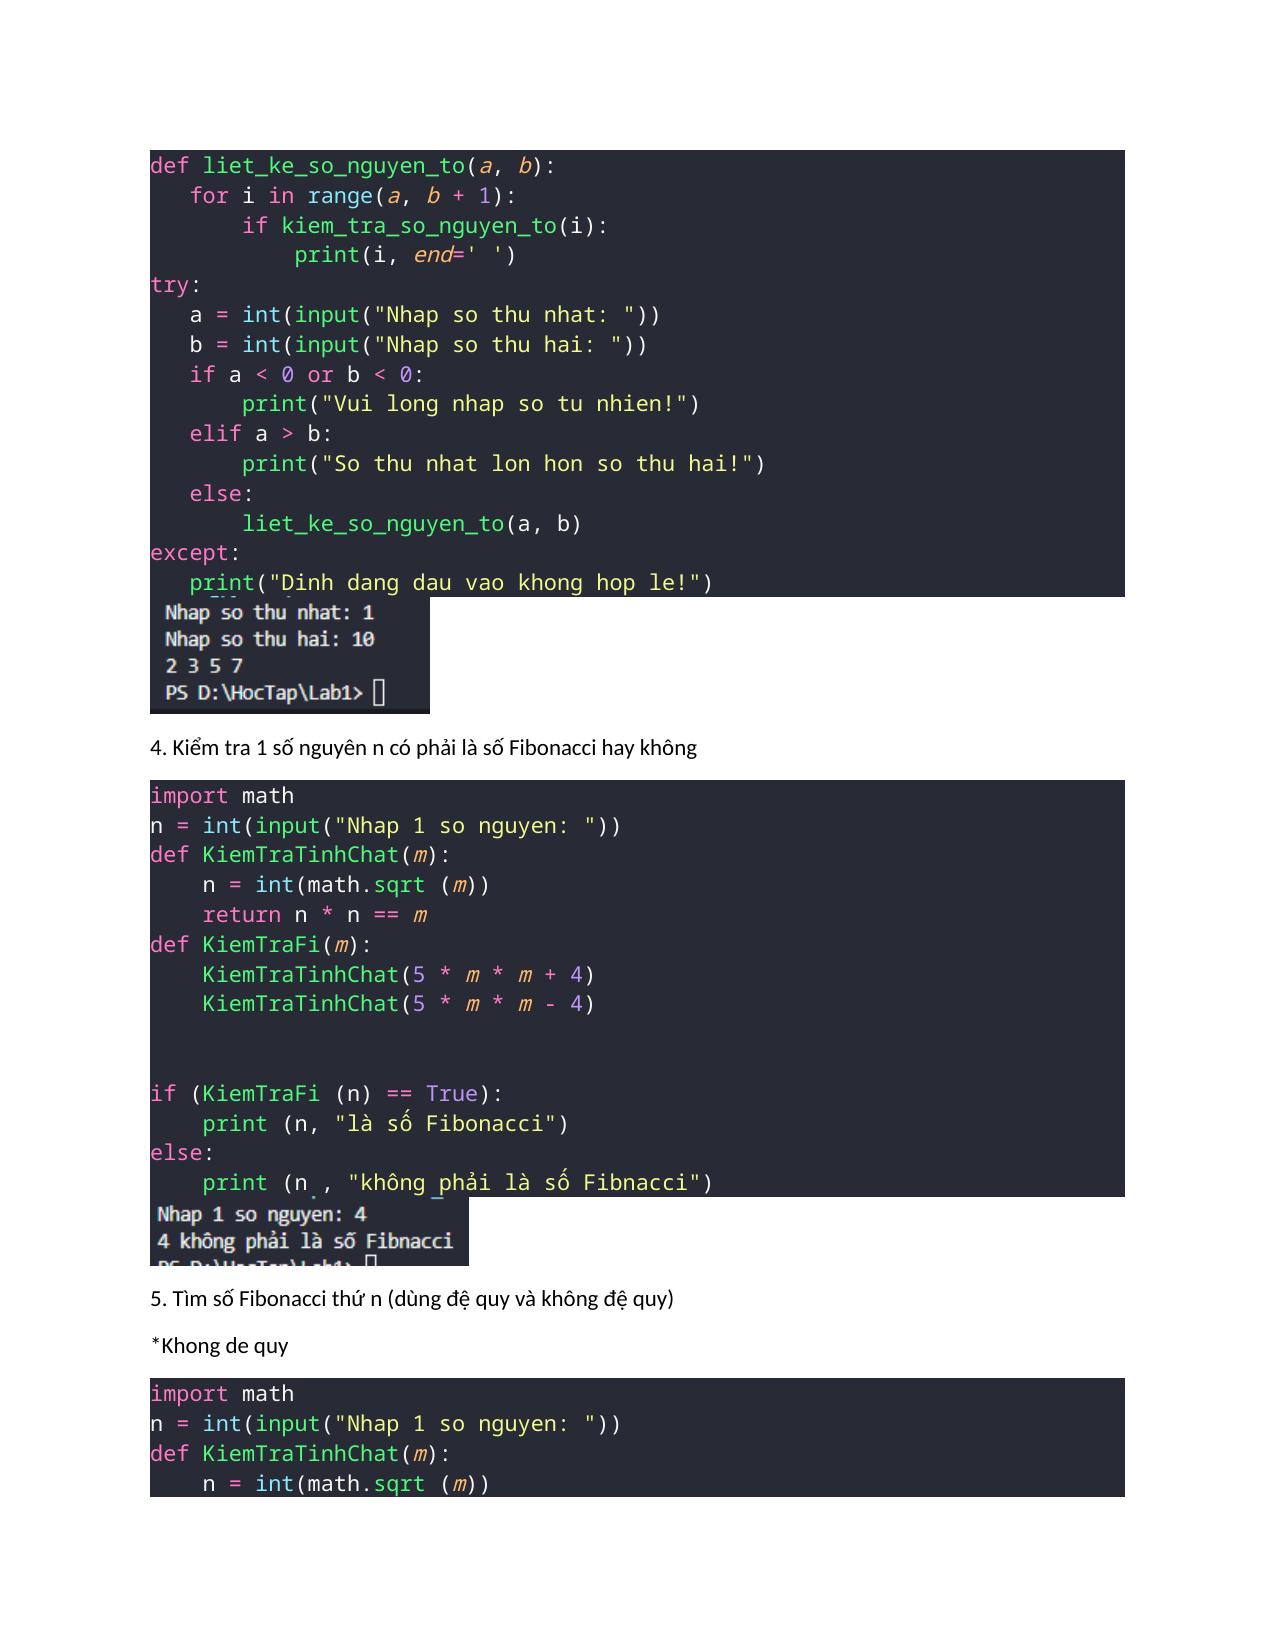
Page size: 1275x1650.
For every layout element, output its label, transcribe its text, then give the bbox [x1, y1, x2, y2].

text except: [150, 537, 1125, 567]
text def KiemTraTinhChat(m): [150, 1438, 1125, 1468]
text else: [150, 478, 1125, 507]
text print(i, end=' ') [150, 239, 1125, 269]
text print (n, "là số Fibonacci") [150, 1107, 1125, 1137]
text try: [150, 269, 1125, 299]
text if kiem_tra_so_nguyen_to(i): [150, 209, 1125, 239]
text 5. Tìm số Fibonacci thứ n (dùng đệ quy và không đệ quy) [150, 1284, 1125, 1312]
text n = int(input("Nhap 1 so nguyen: ")) [150, 809, 1125, 839]
text *Khong de quy [150, 1331, 1125, 1359]
text n = int(math.sqrt (m)) [150, 1468, 1125, 1497]
text import math [150, 1378, 1125, 1408]
text b = int(input("Nhap so thu hai: ")) [150, 329, 1125, 358]
text print("Vui long nhap so tu nhien!") [150, 388, 1125, 418]
text liet_ke_so_nguyen_to(a, b) [150, 507, 1125, 537]
text for i in range(a, b + 1): [150, 180, 1125, 209]
text a = int(input("Nhap so thu nhat: ")) [150, 299, 1125, 329]
text return n * n == m [150, 899, 1125, 929]
text def KiemTraFi(m): [150, 929, 1125, 958]
text 4. Kiểm tra 1 số nguyên n có phải là số Fibonacci hay không [150, 733, 1125, 761]
text import math [150, 780, 1125, 809]
text if a < 0 or b < 0: [150, 358, 1125, 388]
text KiemTraTinhChat(5 * m * m + 4) [150, 958, 1125, 988]
text if (KiemTraFi (n) == True): [150, 1078, 1125, 1107]
picture [150, 596, 430, 714]
text print("So thu nhat lon hon so thu hai!") [150, 448, 1125, 478]
text print("Dinh dang dau vao khong hop le!") [150, 567, 1125, 597]
text def liet_ke_so_nguyen_to(a, b): [150, 150, 1125, 180]
picture [150, 1196, 469, 1266]
text KiemTraTinhChat(5 * m * m - 4) [150, 988, 1125, 1018]
text n = int(input("Nhap 1 so nguyen: ")) [150, 1408, 1125, 1438]
text print (n , "không phải là số Fibnacci") [150, 1167, 1125, 1197]
text else: [150, 1137, 1125, 1167]
text n = int(math.sqrt (m)) [150, 869, 1125, 899]
text elif a > b: [150, 418, 1125, 448]
text def KiemTraTinhChat(m): [150, 839, 1125, 869]
